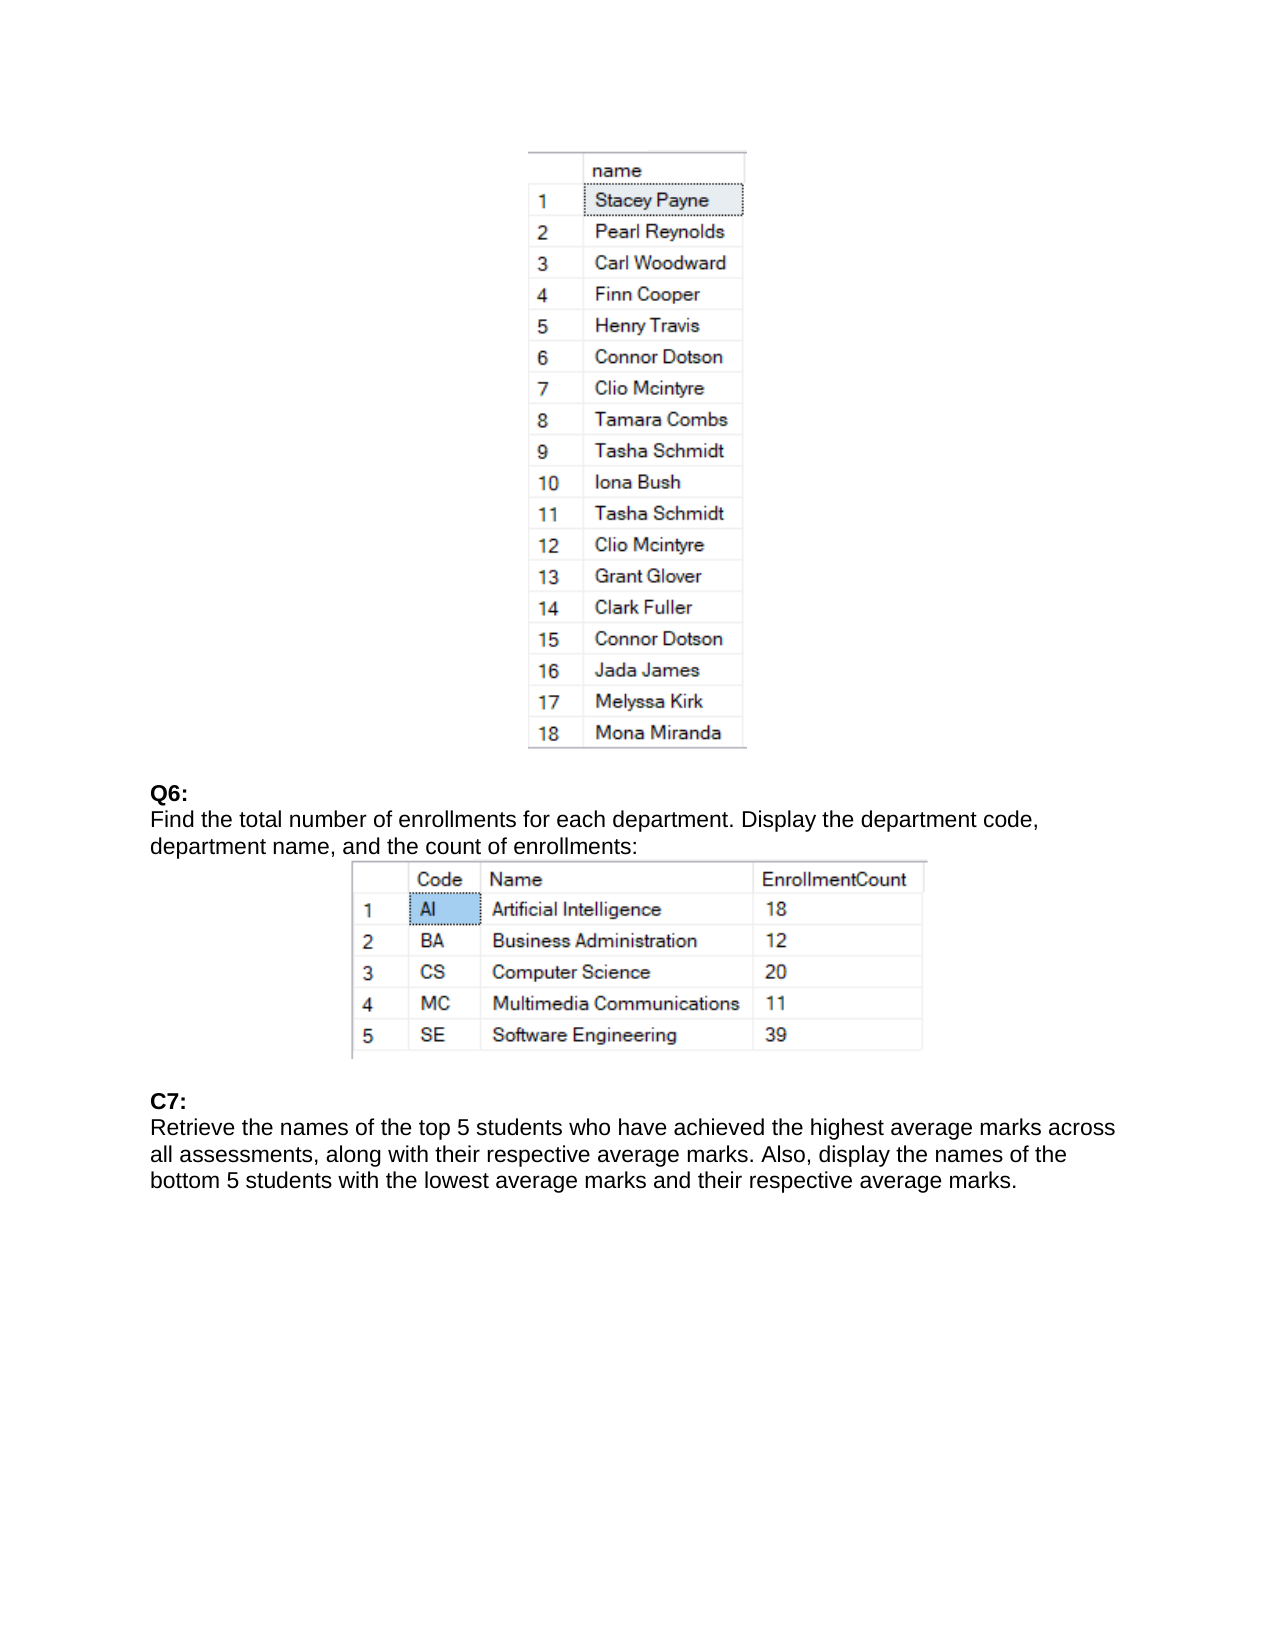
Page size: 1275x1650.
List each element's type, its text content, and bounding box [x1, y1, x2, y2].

text Find the total number of enrollments for each department. Display the department code, department name, and the count of enrollments: [150, 806, 1125, 859]
picture [347, 859, 928, 1059]
text Q6: [150, 780, 1125, 806]
text C7: Retrieve the names of the top 5 students who have achieved the highest average marks across all assessments, along with their respective average marks. Also, display the names of the bottom 5 students with the lowest average marks and their respective average marks. [150, 1088, 1125, 1193]
picture [528, 150, 747, 752]
